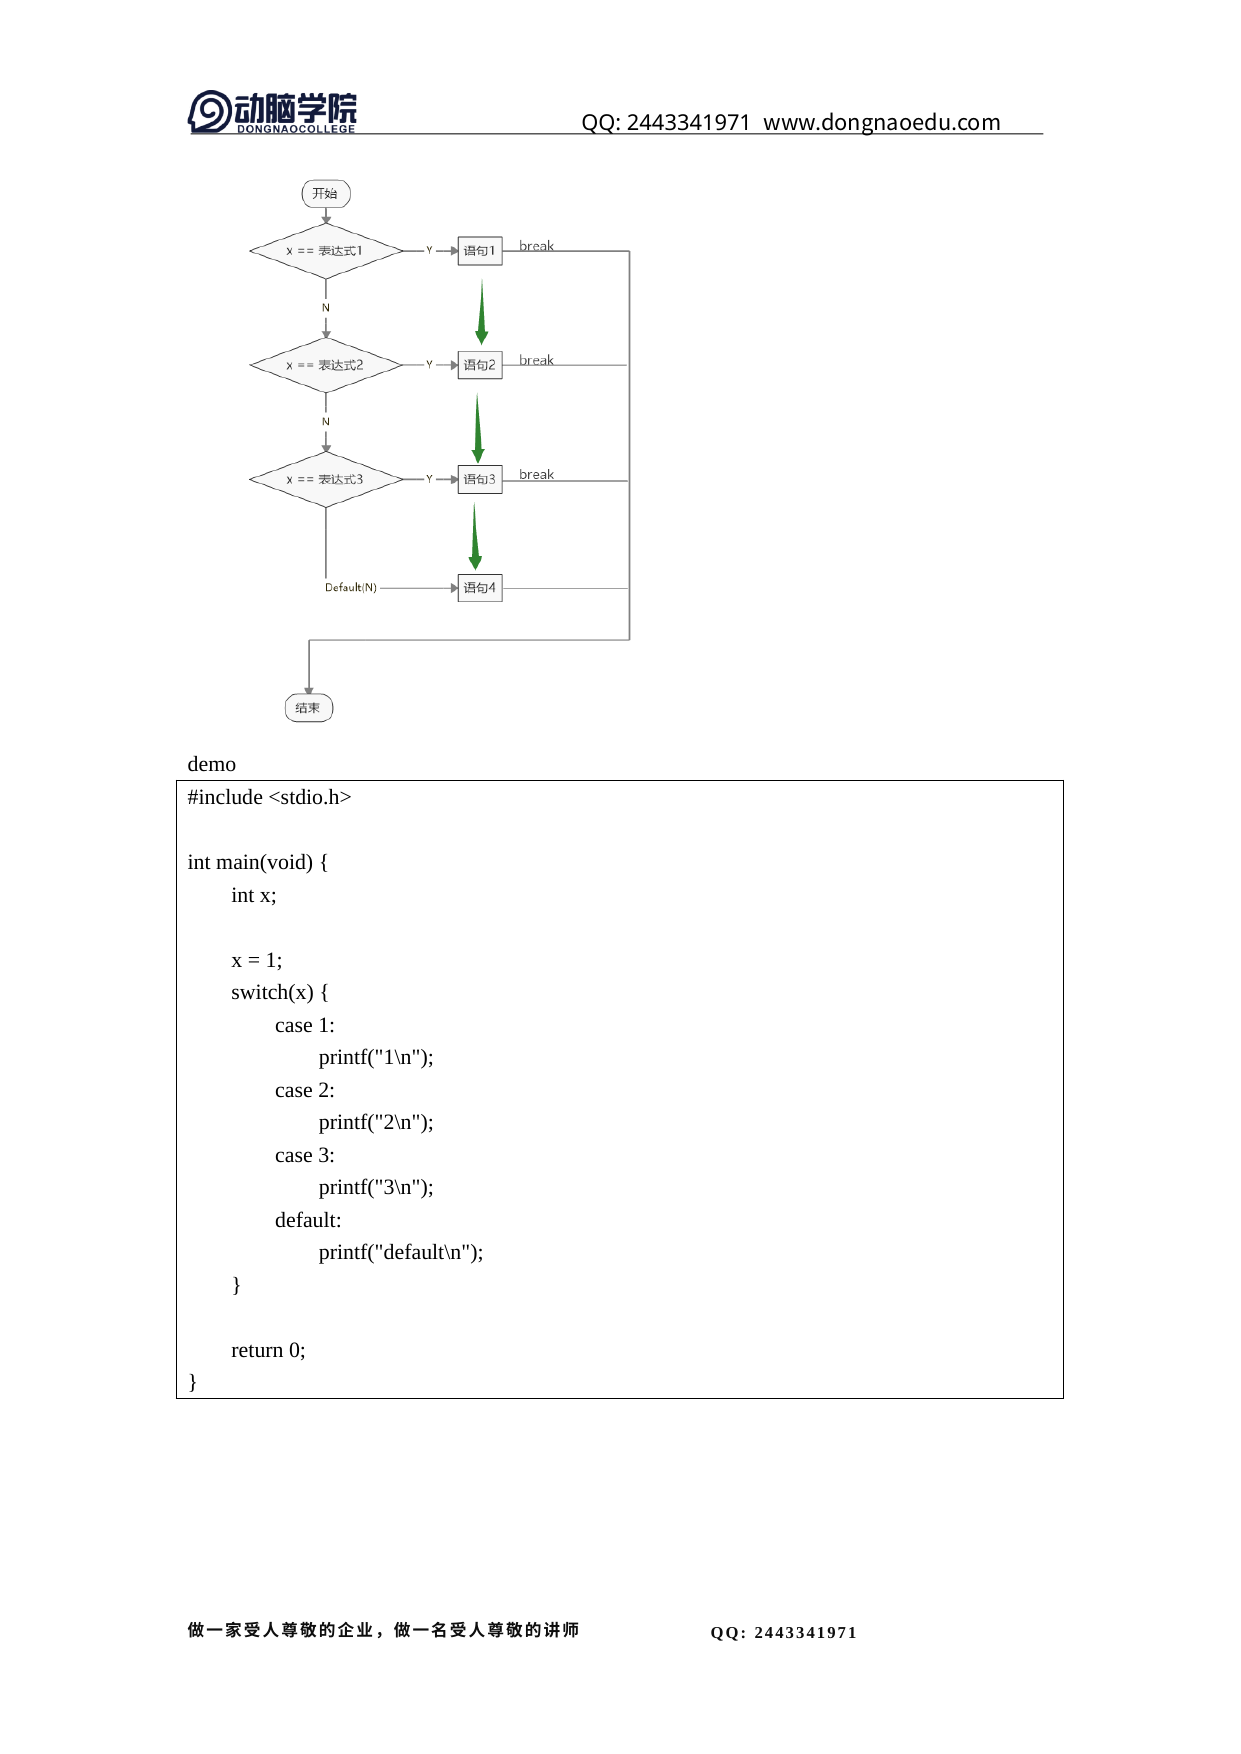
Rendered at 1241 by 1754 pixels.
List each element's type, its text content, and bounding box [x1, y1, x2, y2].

picture [187, 162, 829, 733]
table_header #include <stdio.h> int main(void) { int x; x = 1; switch(x) { case 1: printf("1\n"); case 2: printf("2\n"); case 3: printf("3\n"); default: printf("default\n"); } return 0; } [177, 781, 1063, 1398]
picture [187, 90, 357, 133]
list demo [187, 747, 1053, 779]
